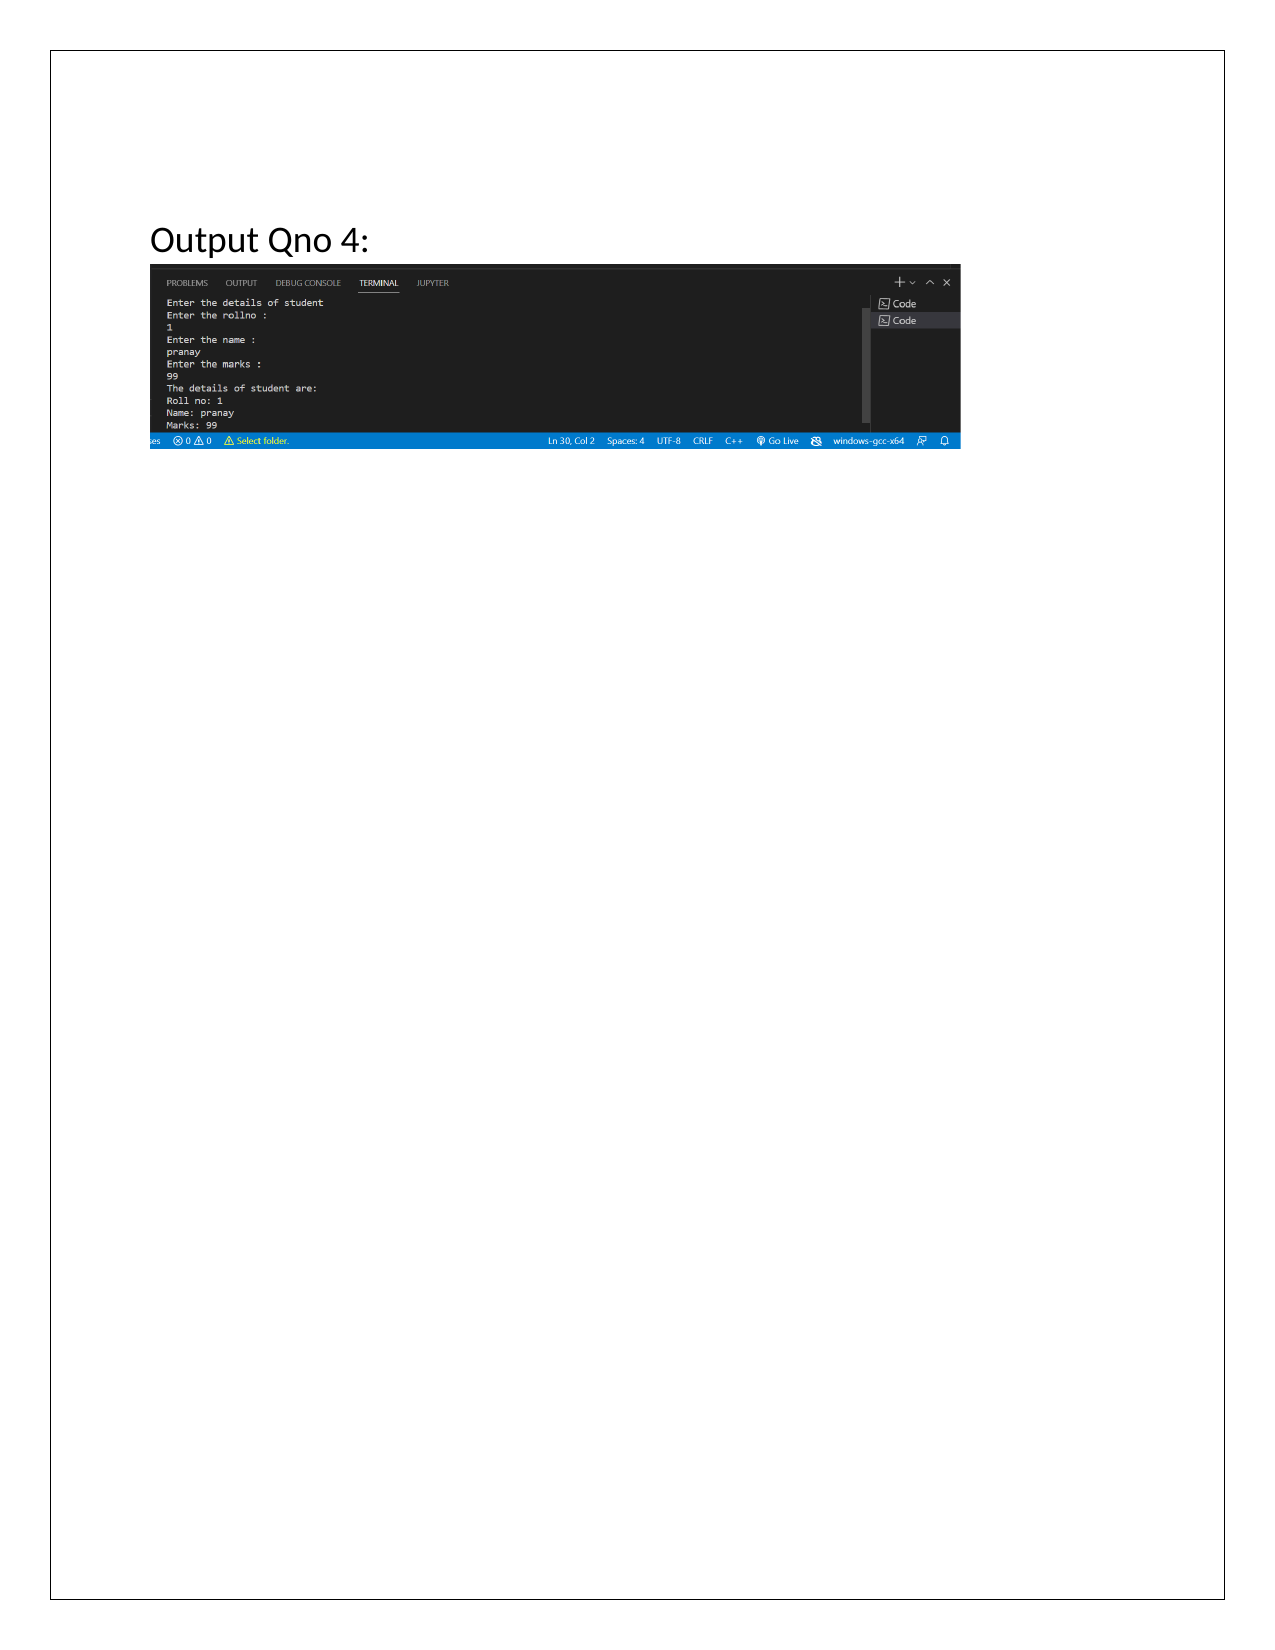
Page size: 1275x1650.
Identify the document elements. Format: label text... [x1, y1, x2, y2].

picture [150, 264, 961, 449]
